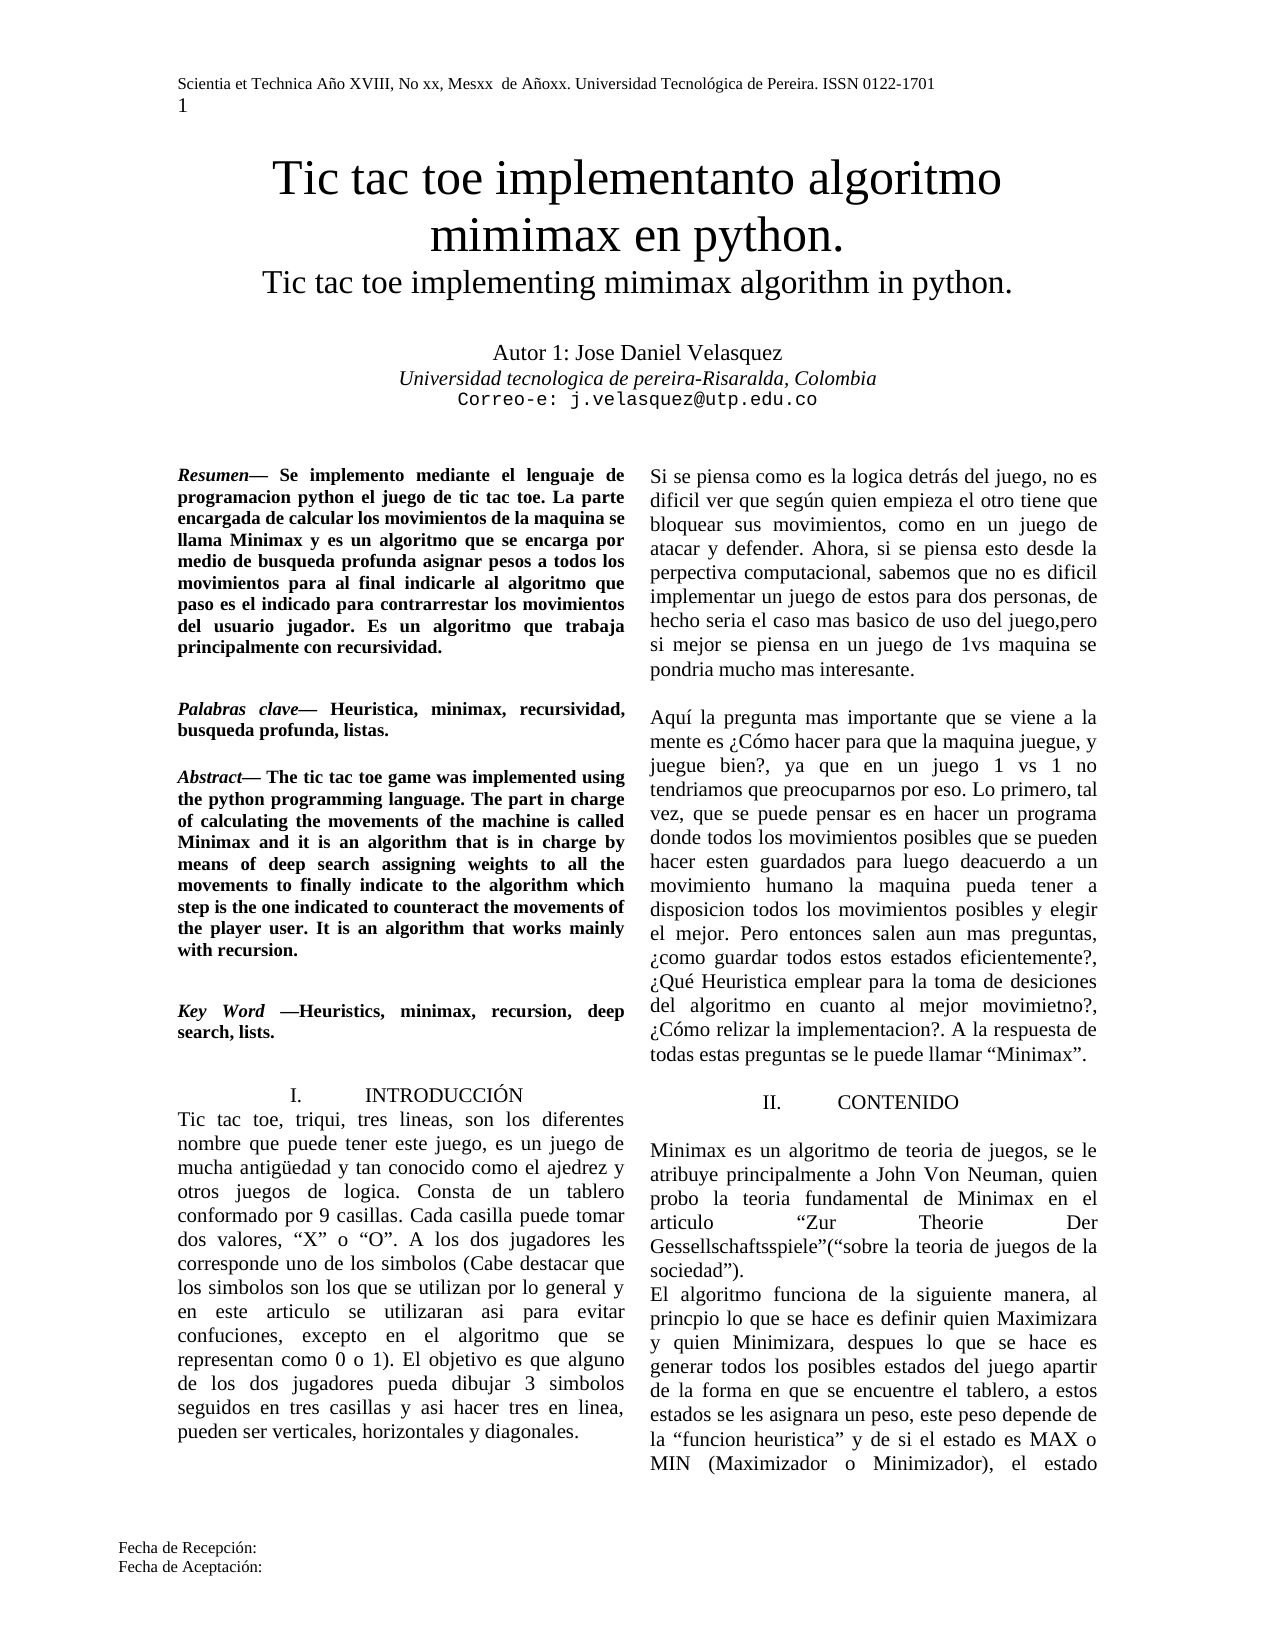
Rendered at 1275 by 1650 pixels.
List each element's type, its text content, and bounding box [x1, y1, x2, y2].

text Abstract— The tic tac toe game was implemented using the python programming language. The part in charge of calculating the movements of the machine is called Minimax and it is an algorithm that is in charge by means of deep search assigning weights to all the movements to finally indicate to the algorithm which step is the one indicated to counteract the movements of the player user. It is an algorithm that works mainly with recursion. [177, 766, 625, 960]
text Tic tac toe implementanto algoritmo mimimax en python. [177, 148, 1098, 263]
text Palabras clave— Heuristica, minimax, recursividad, busqueda profunda, listas. [177, 697, 625, 741]
list CONTENIDO [762, 1089, 1098, 1114]
text Si se piensa como es la logica detrás del juego, no es dificil ver que según quien empieza el otro tiene que bloquear sus movimientos, como en un juego de atacar y defender. Ahora, si se piensa esto desde la perpectiva computacional, sabemos que no es dificil implementar un juego de estos para dos personas, de hecho seria el caso mas basico de uso del juego,pero si mejor se piensa en un juego de 1vs maquina se pondria mucho mas interesante. [650, 464, 1098, 681]
list INTRODUCCIÓN [290, 1082, 625, 1107]
text Resumen— Se implemento mediante el lenguaje de programacion python el juego de tic tac toe. La parte encargada de calcular los movimientos de la maquina se llama Minimax y es un algoritmo que se encarga por medio de busqueda profunda asignar pesos a todos los movimientos para al final indicarle al algoritmo que paso es el indicado para contrarrestar los movimientos del usuario jugador. Es un algoritmo que trabaja principalmente con recursividad. [177, 464, 625, 658]
text Aquí la pregunta mas importante que se viene a la mente es ¿Cómo hacer para que la maquina juegue, y juegue bien?, ya que en un juego 1 vs 1 no tendriamos que preocuparnos por eso. Lo primero, tal vez, que se puede pensar es en hacer un programa donde todos los movimientos posibles que se pueden hacer esten guardados para luego deacuerdo a un movimiento humano la maquina pueda tener a disposicion todos los movimientos posibles y elegir el mejor. Pero entonces salen aun mas preguntas, ¿como guardar todos estos estados eficientemente?, ¿Qué Heuristica emplear para la toma de desiciones del algoritmo en cuanto al mejor movimietno?, ¿Cómo relizar la implementacion?. A la respuesta de todas estas preguntas se le puede llamar “Minimax”. [650, 704, 1098, 1066]
text Universidad tecnologica de pereira-Risaralda, Colombia [177, 366, 1098, 390]
text Autor 1: Jose Daniel Velasquez [177, 339, 1098, 366]
text Key Word —Heuristics, minimax, recursion, deep search, lists. [177, 1000, 625, 1043]
text Minimax es un algoritmo de teoria de juegos, se le atribuye principalmente a John Von Neuman, quien probo la teoria fundamental de Minimax en el articulo “Zur Theorie Der Gessellschaftsspiele”(“sobre la teoria de juegos de la sociedad”). [650, 1138, 1098, 1282]
text Correo-e: j.velasquez@utp.edu.co [177, 390, 1098, 411]
text Tic tac toe implementing mimimax algorithm in python. [177, 263, 1098, 301]
text Tic tac toe, triqui, tres lineas, son los diferentes nombre que puede tener este juego, es un juego de mucha antigüedad y tan conocido como el ajedrez y otros juegos de logica. Consta de un tablero conformado por 9 casillas. Cada casilla puede tomar dos valores, “X” o “O”. A los dos jugadores les corresponde uno de los simbolos (Cabe destacar que los simbolos son los que se utilizan por lo general y en este articulo se utilizaran asi para evitar confuciones, excepto en el algoritmo que se representan como 0 o 1). El objetivo es que alguno de los dos jugadores pueda dibujar 3 simbolos seguidos en tres casillas y asi hacer tres en linea, pueden ser verticales, horizontales y diagonales. [177, 1107, 625, 1443]
